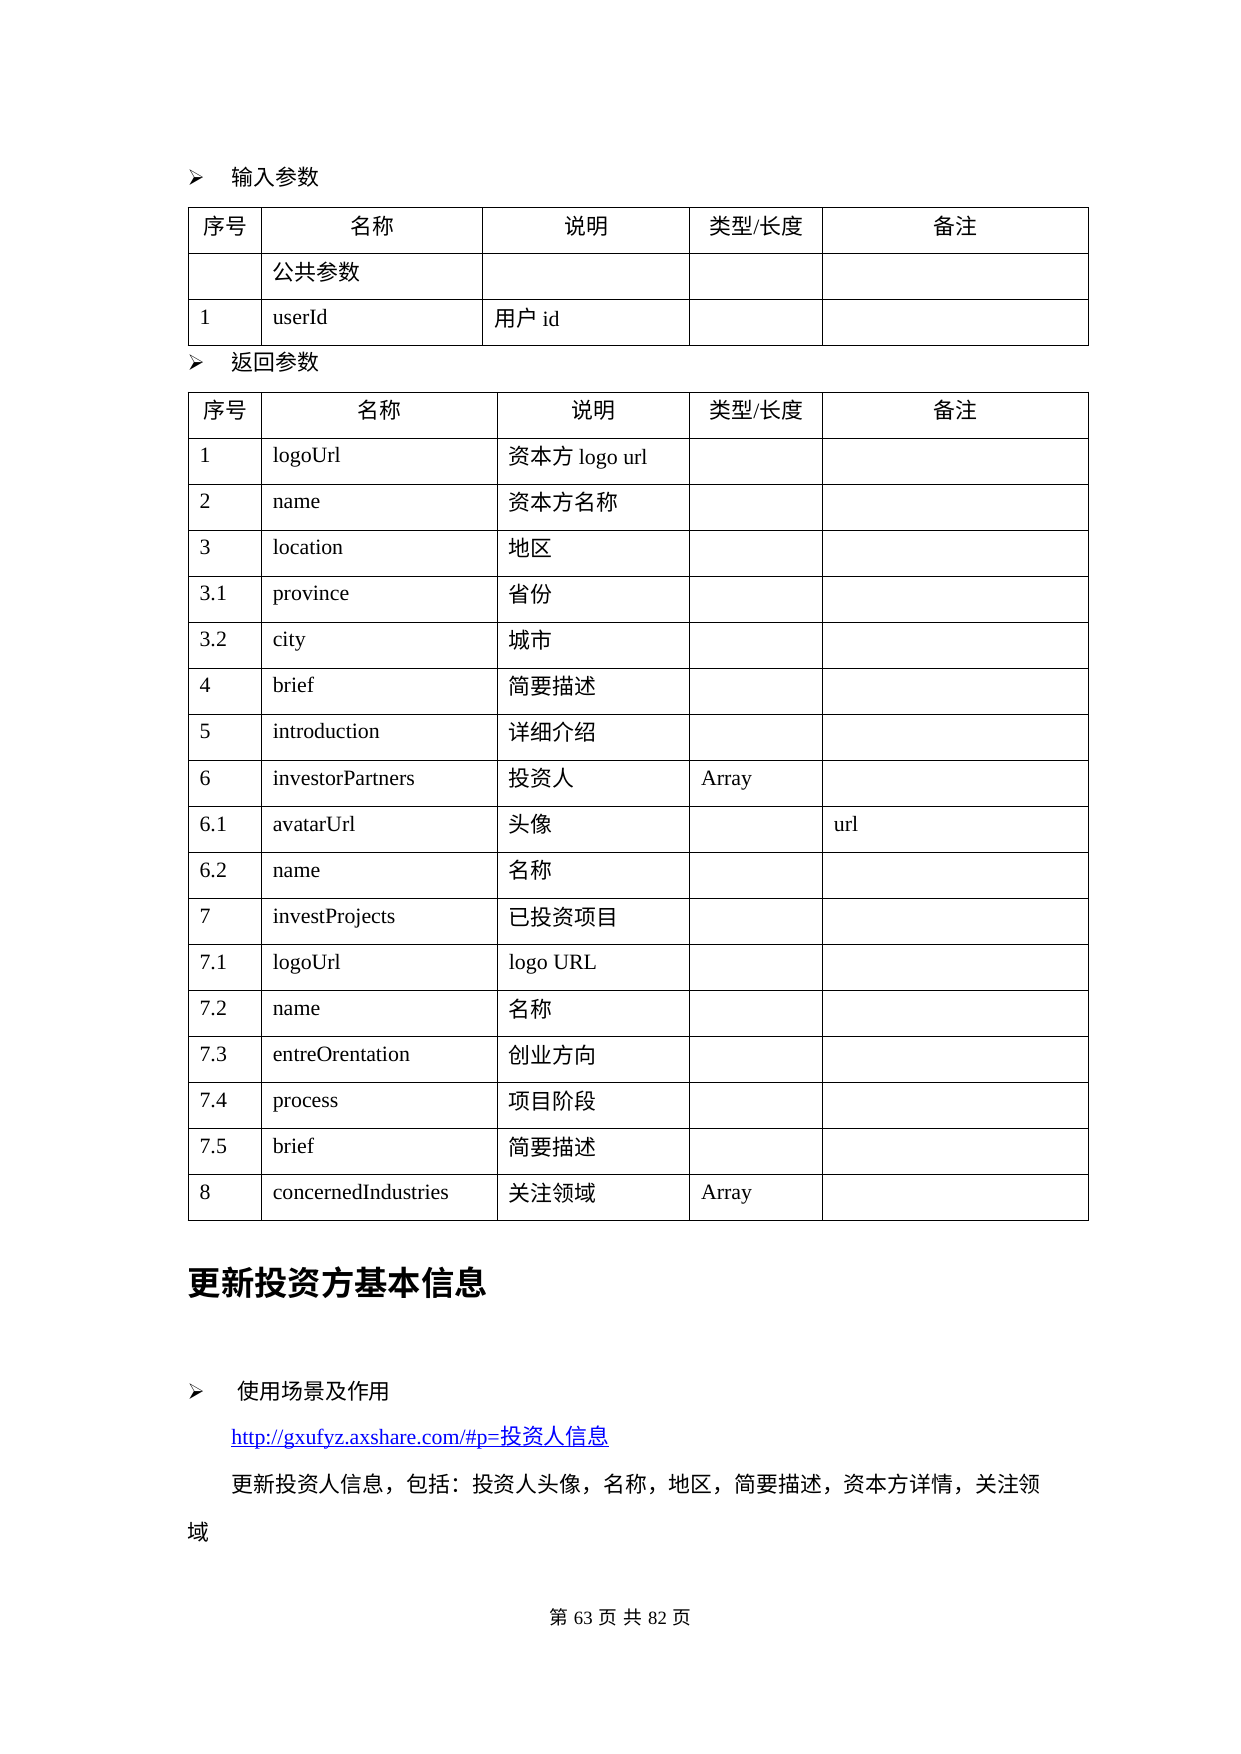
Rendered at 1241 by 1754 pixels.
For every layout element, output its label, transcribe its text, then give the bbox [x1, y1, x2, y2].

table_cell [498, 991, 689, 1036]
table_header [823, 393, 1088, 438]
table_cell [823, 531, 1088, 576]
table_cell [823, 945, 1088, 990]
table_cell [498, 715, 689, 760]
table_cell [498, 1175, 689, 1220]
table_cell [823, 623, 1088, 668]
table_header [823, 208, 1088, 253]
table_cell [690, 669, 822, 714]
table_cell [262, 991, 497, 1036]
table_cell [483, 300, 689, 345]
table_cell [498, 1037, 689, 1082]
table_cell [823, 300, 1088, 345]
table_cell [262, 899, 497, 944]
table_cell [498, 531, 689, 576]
subtitle 更新投资方基本信息 [187, 1248, 1053, 1313]
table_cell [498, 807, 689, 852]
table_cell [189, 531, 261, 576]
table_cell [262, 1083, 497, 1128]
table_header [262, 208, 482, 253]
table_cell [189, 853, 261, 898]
text http://gxufyz.axshare.com/#p=投资人信息 [187, 1421, 1053, 1453]
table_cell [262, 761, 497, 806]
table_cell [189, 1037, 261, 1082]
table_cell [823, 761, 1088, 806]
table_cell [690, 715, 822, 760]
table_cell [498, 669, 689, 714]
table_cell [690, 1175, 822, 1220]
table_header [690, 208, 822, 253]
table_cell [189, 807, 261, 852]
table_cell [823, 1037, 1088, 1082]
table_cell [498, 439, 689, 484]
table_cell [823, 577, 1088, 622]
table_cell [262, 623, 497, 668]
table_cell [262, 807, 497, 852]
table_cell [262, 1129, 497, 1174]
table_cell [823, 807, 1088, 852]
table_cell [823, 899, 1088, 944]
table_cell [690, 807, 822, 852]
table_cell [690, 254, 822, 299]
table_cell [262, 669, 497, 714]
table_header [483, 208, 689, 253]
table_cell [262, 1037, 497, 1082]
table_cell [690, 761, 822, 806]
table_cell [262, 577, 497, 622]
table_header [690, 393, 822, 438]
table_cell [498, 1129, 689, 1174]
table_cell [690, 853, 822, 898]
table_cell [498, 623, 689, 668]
list 输入参数 [187, 162, 1053, 194]
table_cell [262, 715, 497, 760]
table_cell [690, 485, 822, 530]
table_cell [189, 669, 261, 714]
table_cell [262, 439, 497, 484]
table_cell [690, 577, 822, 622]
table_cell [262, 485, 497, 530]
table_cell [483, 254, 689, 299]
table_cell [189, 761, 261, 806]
text 更新投资人信息，包括：投资人头像，名称，地区，简要描述，资本方详情，关注领域 [187, 1466, 1053, 1547]
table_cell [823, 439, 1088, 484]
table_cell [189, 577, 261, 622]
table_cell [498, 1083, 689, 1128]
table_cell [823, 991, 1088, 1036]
list 返回参数 [187, 346, 1053, 379]
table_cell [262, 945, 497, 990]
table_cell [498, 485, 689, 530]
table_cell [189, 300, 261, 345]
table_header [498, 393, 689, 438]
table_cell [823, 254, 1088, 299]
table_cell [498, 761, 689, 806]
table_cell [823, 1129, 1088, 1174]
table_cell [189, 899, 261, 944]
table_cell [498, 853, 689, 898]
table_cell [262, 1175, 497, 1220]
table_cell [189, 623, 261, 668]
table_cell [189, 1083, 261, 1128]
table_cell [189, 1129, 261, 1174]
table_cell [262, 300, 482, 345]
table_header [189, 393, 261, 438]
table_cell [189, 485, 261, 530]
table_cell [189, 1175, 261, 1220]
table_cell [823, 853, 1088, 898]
list 使用场景及作用 [187, 1376, 1053, 1408]
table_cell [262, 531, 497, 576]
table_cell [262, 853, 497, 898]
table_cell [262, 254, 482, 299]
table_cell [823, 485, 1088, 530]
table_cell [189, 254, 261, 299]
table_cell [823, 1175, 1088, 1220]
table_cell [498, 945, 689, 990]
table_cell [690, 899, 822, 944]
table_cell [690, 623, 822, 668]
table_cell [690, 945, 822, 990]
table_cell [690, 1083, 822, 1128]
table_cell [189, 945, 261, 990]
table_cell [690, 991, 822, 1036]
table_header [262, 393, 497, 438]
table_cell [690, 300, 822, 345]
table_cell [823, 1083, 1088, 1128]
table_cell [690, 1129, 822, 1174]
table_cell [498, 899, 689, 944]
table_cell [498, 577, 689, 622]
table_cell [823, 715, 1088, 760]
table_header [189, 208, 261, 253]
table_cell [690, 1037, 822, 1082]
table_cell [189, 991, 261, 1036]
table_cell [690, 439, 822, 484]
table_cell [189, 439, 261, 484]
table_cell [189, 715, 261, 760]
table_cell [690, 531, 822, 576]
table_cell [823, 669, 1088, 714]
